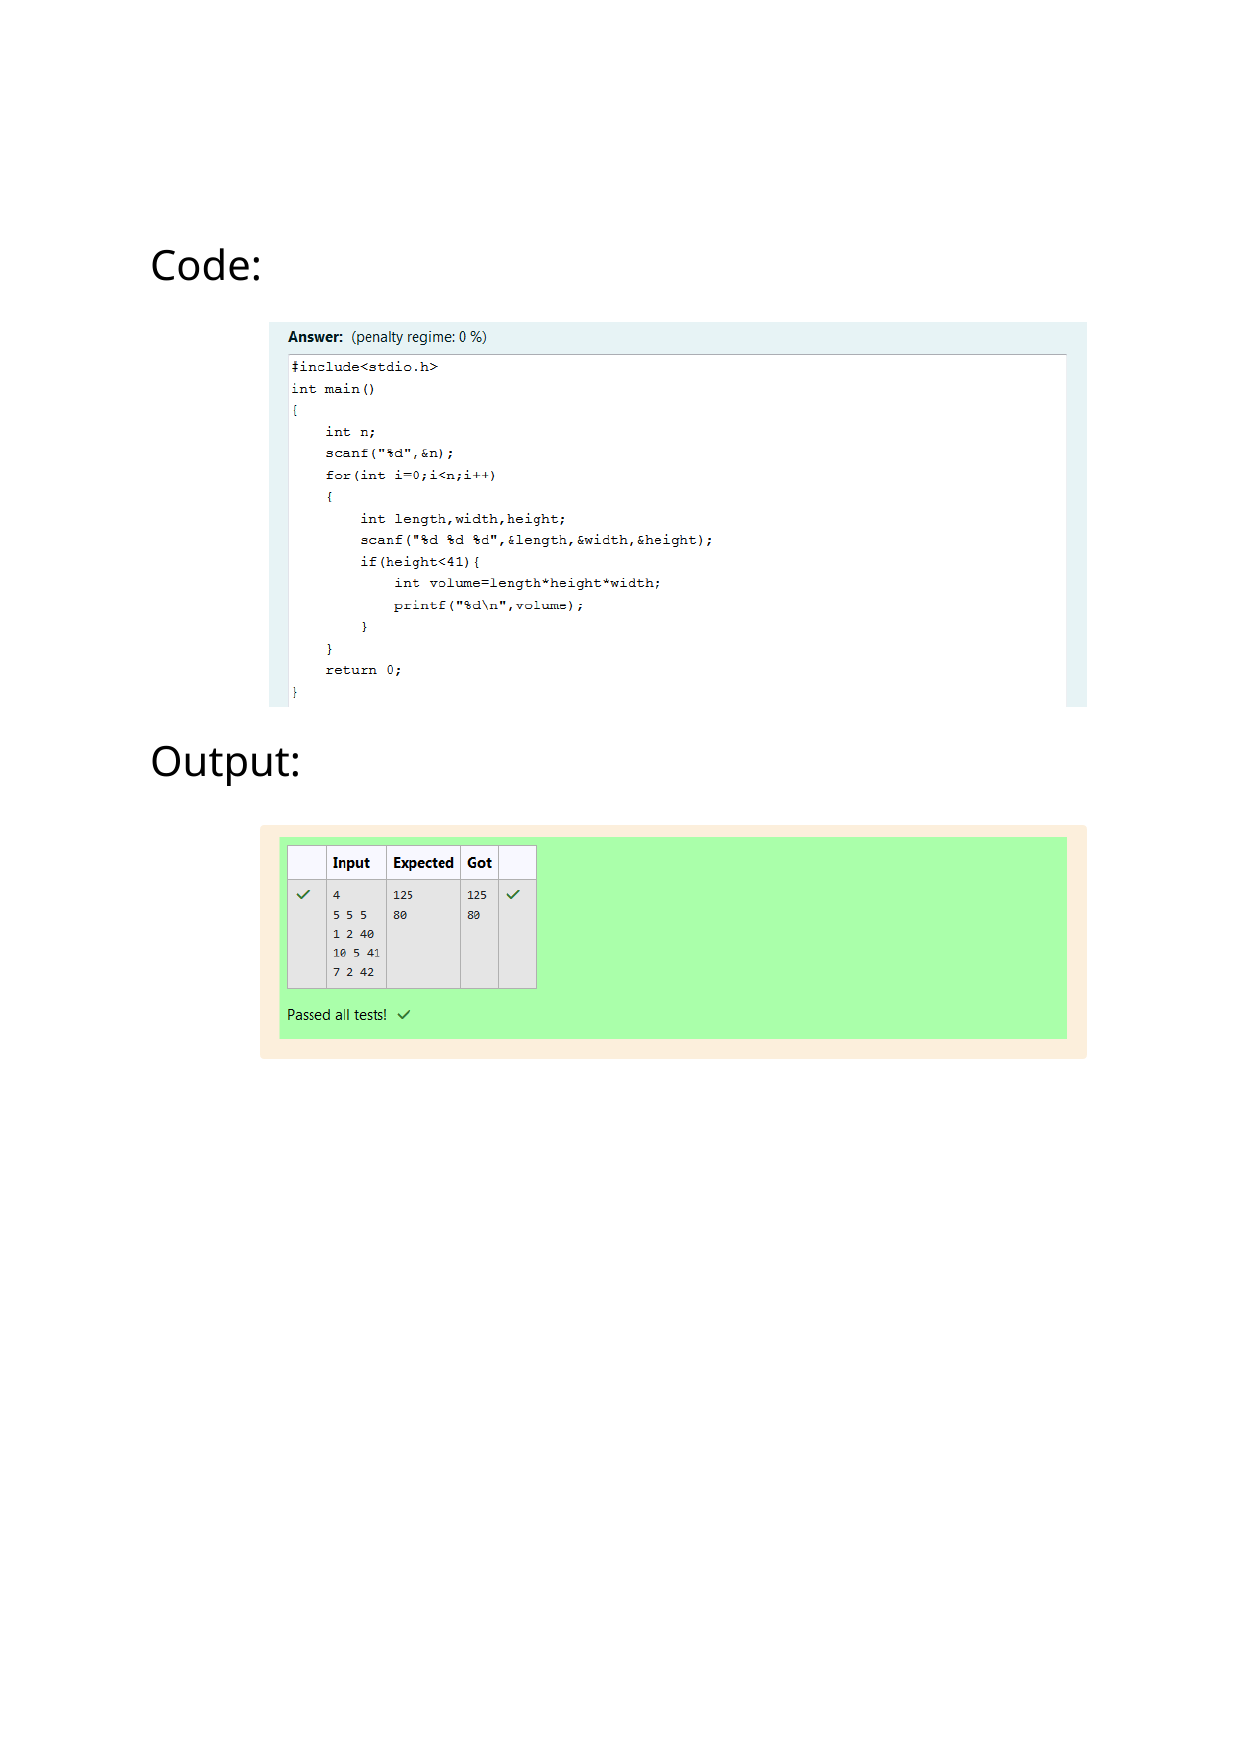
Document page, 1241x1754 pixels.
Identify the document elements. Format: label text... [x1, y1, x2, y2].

picture [150, 817, 1091, 1061]
picture [150, 322, 1091, 707]
text Code: [150, 236, 1090, 293]
text Output: [150, 732, 1090, 788]
